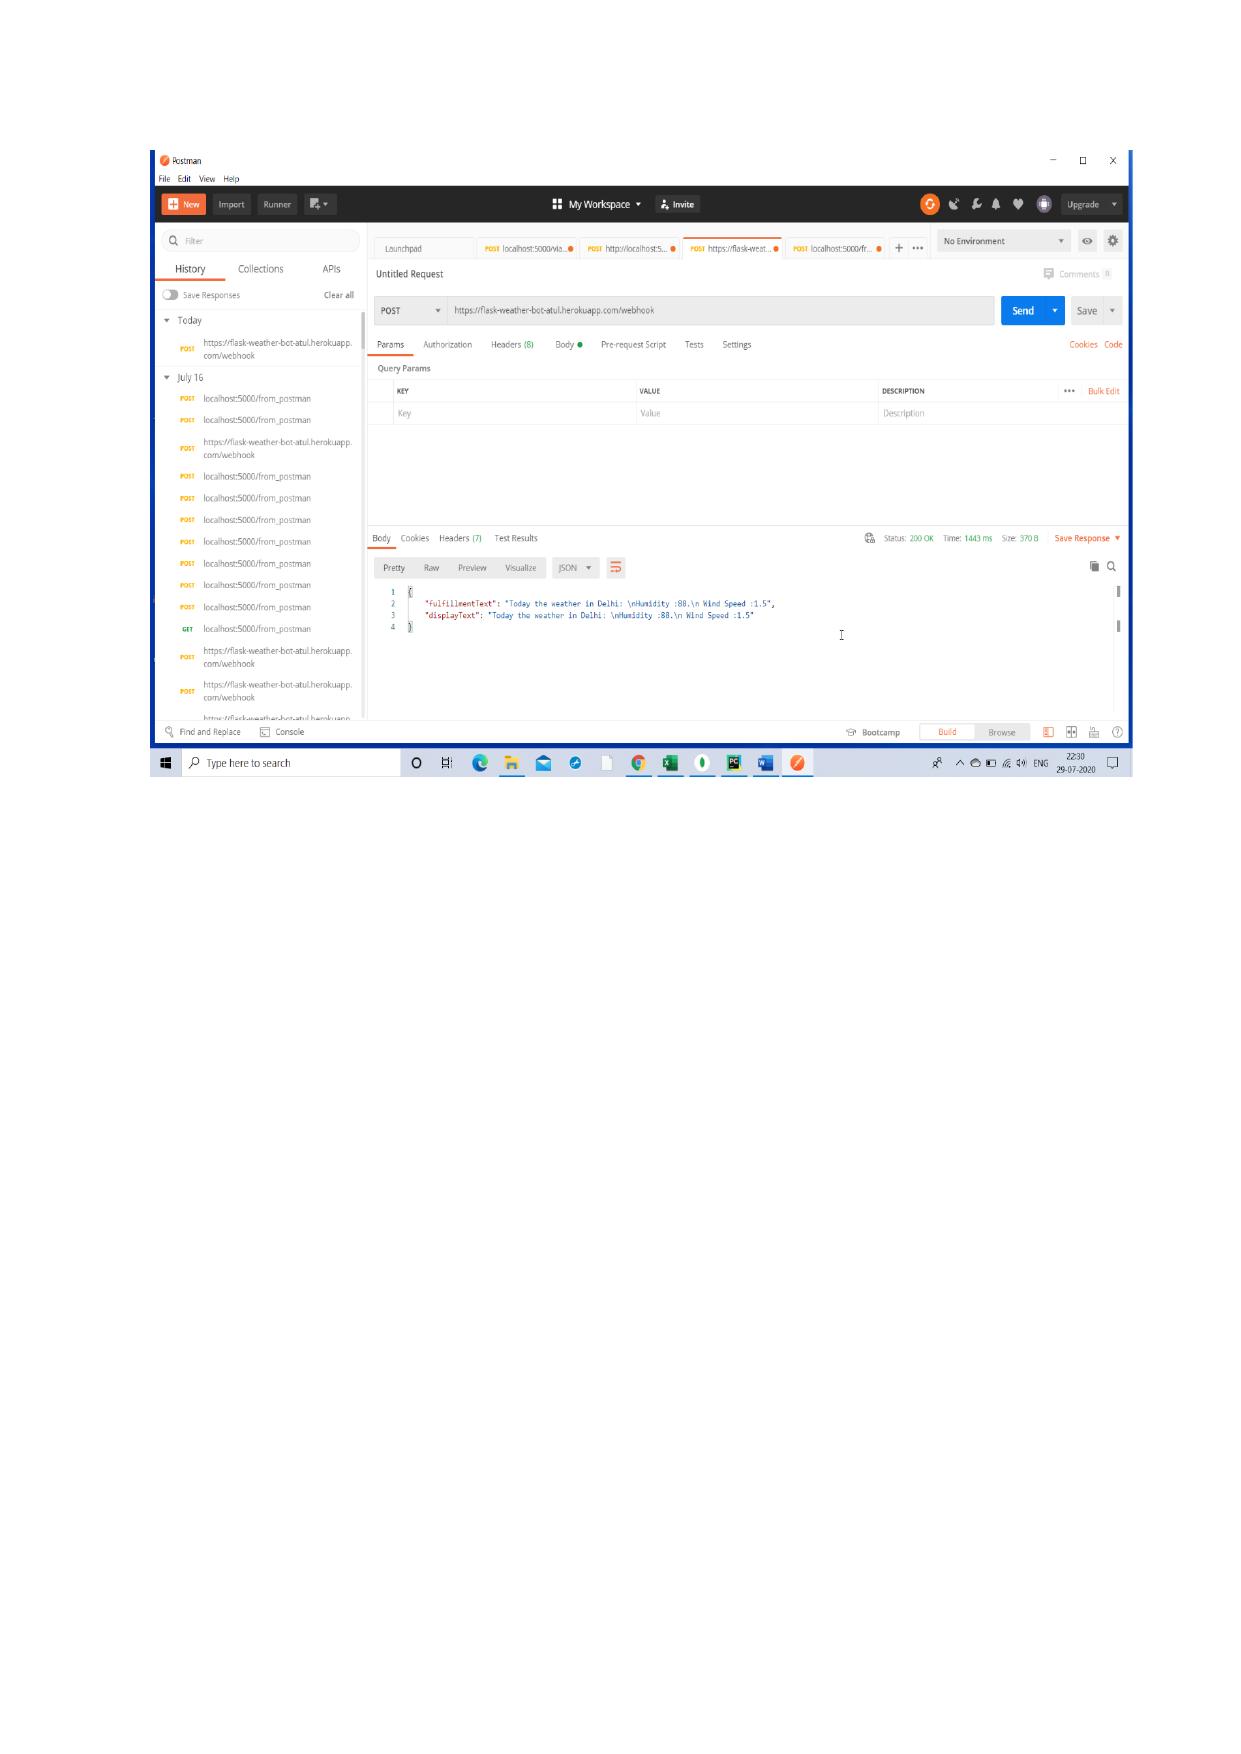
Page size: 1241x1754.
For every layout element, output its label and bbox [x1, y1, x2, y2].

picture [150, 150, 1133, 777]
